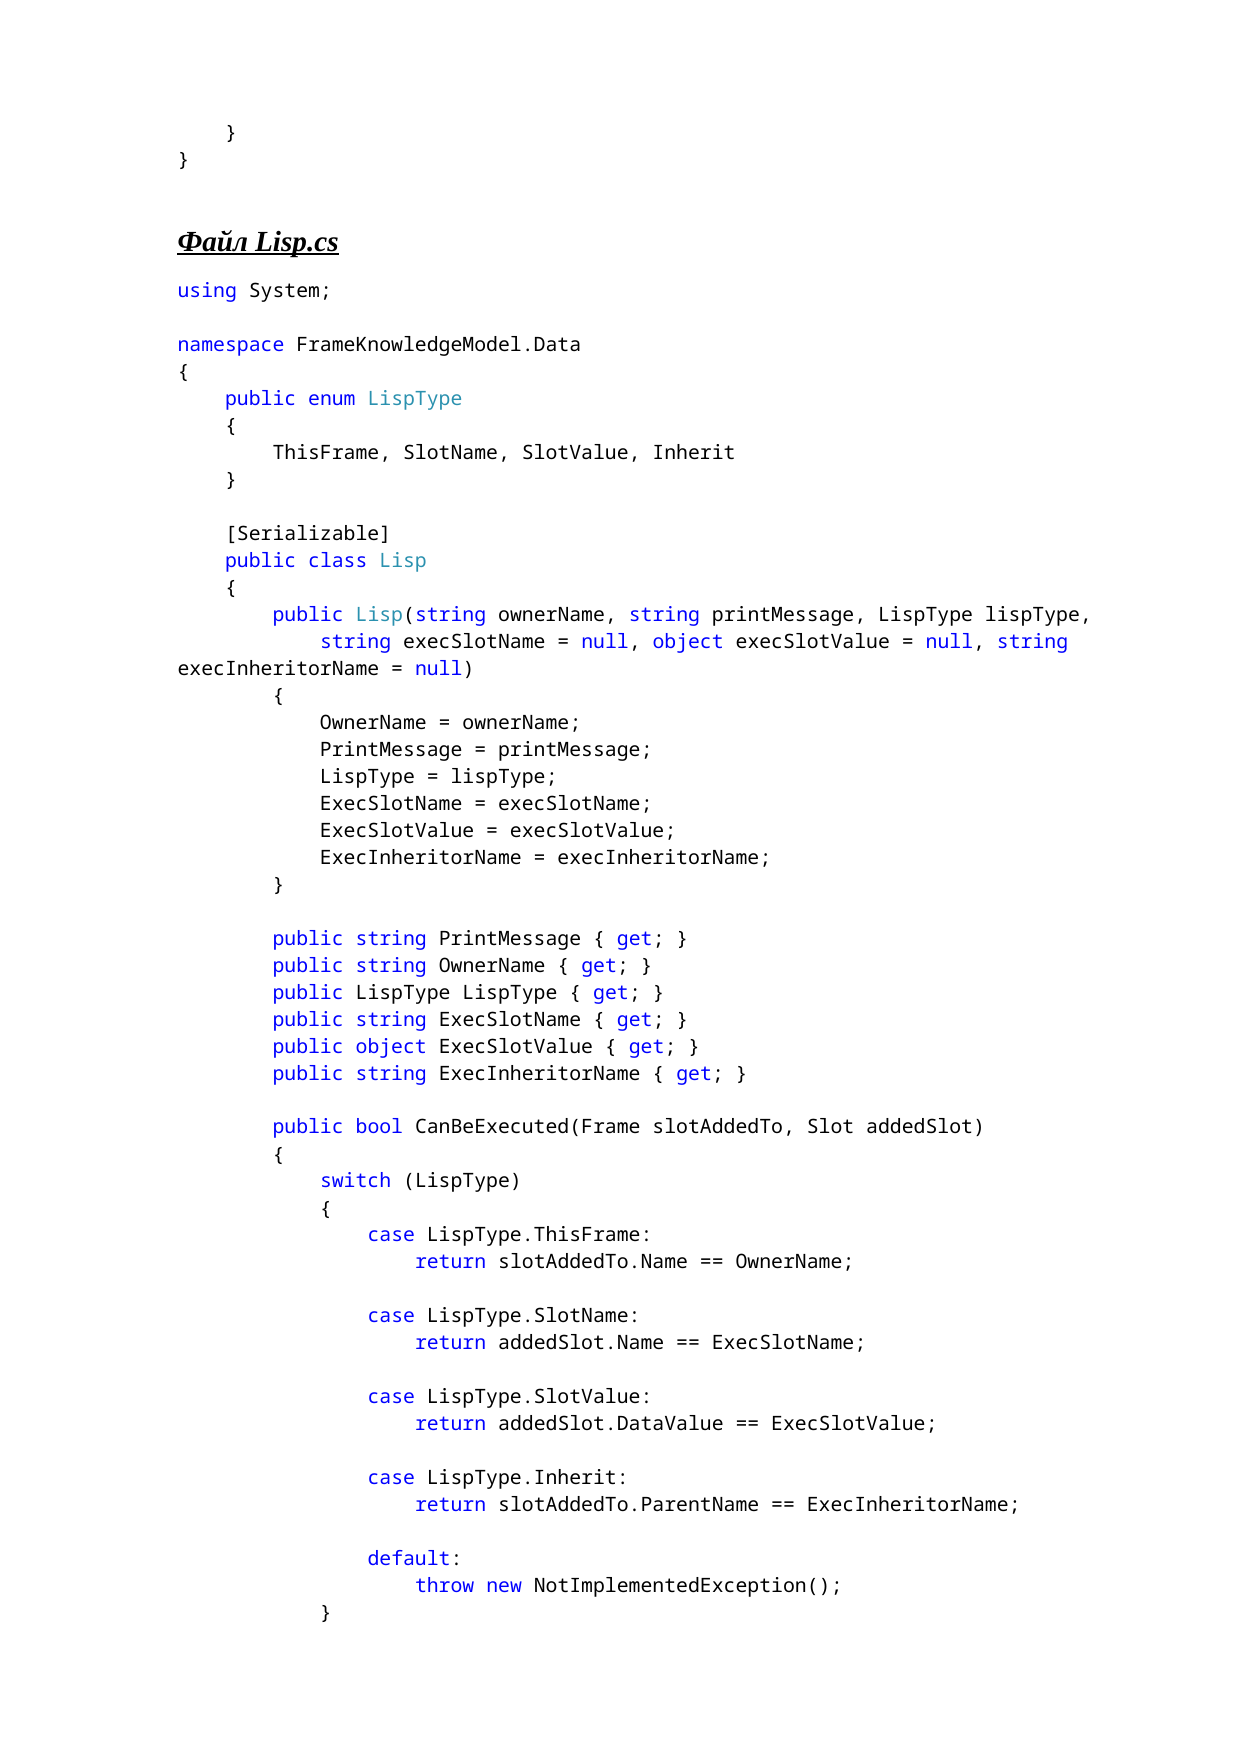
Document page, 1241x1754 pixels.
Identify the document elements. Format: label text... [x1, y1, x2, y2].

text Файл Lisp.cs [177, 224, 1152, 258]
text case LispType.ThisFrame: [177, 1221, 1152, 1248]
text public enum LispType [177, 384, 1152, 411]
text { [177, 681, 1152, 708]
text case LispType.SlotValue: [177, 1383, 1152, 1409]
text } [177, 118, 1152, 145]
text using System; [177, 276, 1152, 303]
text public string OwnerName { get; } [177, 951, 1152, 978]
text case LispType.Inherit: [177, 1463, 1152, 1491]
text public Lisp(string ownerName, string printMessage, LispType lispType, [177, 600, 1152, 627]
text { [177, 1140, 1152, 1167]
text } [177, 870, 1152, 897]
text return addedSlot.Name == ExecSlotName; [177, 1329, 1152, 1356]
text return addedSlot.DataValue == ExecSlotValue; [177, 1409, 1152, 1437]
text { [177, 411, 1152, 438]
text return slotAddedTo.ParentName == ExecInheritorName; [177, 1491, 1152, 1517]
text public string ExecInheritorName { get; } [177, 1059, 1152, 1086]
text OwnerName = ownerName; [177, 708, 1152, 735]
text public class Lisp [177, 546, 1152, 573]
text ExecSlotValue = execSlotValue; [177, 816, 1152, 843]
text case LispType.SlotName: [177, 1302, 1152, 1329]
text public bool CanBeExecuted(Frame slotAddedTo, Slot addedSlot) [177, 1113, 1152, 1140]
text } [177, 1598, 1152, 1625]
text [Serializable] [177, 519, 1152, 546]
text PrintMessage = printMessage; [177, 735, 1152, 762]
text { [177, 1194, 1152, 1221]
text ExecSlotName = execSlotName; [177, 789, 1152, 816]
text switch (LispType) [177, 1167, 1152, 1194]
text ThisFrame, SlotName, SlotValue, Inherit [177, 438, 1152, 465]
text public object ExecSlotValue { get; } [177, 1032, 1152, 1059]
text throw new NotImplementedException(); [177, 1571, 1152, 1598]
text namespace FrameKnowledgeModel.Data [177, 330, 1152, 357]
text public string PrintMessage { get; } [177, 924, 1152, 951]
text } [177, 465, 1152, 492]
text { [177, 573, 1152, 600]
text public LispType LispType { get; } [177, 978, 1152, 1005]
text public string ExecSlotName { get; } [177, 1005, 1152, 1032]
text { [177, 357, 1152, 384]
text return slotAddedTo.Name == OwnerName; [177, 1248, 1152, 1275]
text ExecInheritorName = execInheritorName; [177, 843, 1152, 870]
text } [177, 145, 1152, 172]
text default: [177, 1544, 1152, 1571]
text LispType = lispType; [177, 762, 1152, 789]
text string execSlotName = null, object execSlotValue = null, string execInheritorName = null) [177, 627, 1152, 681]
